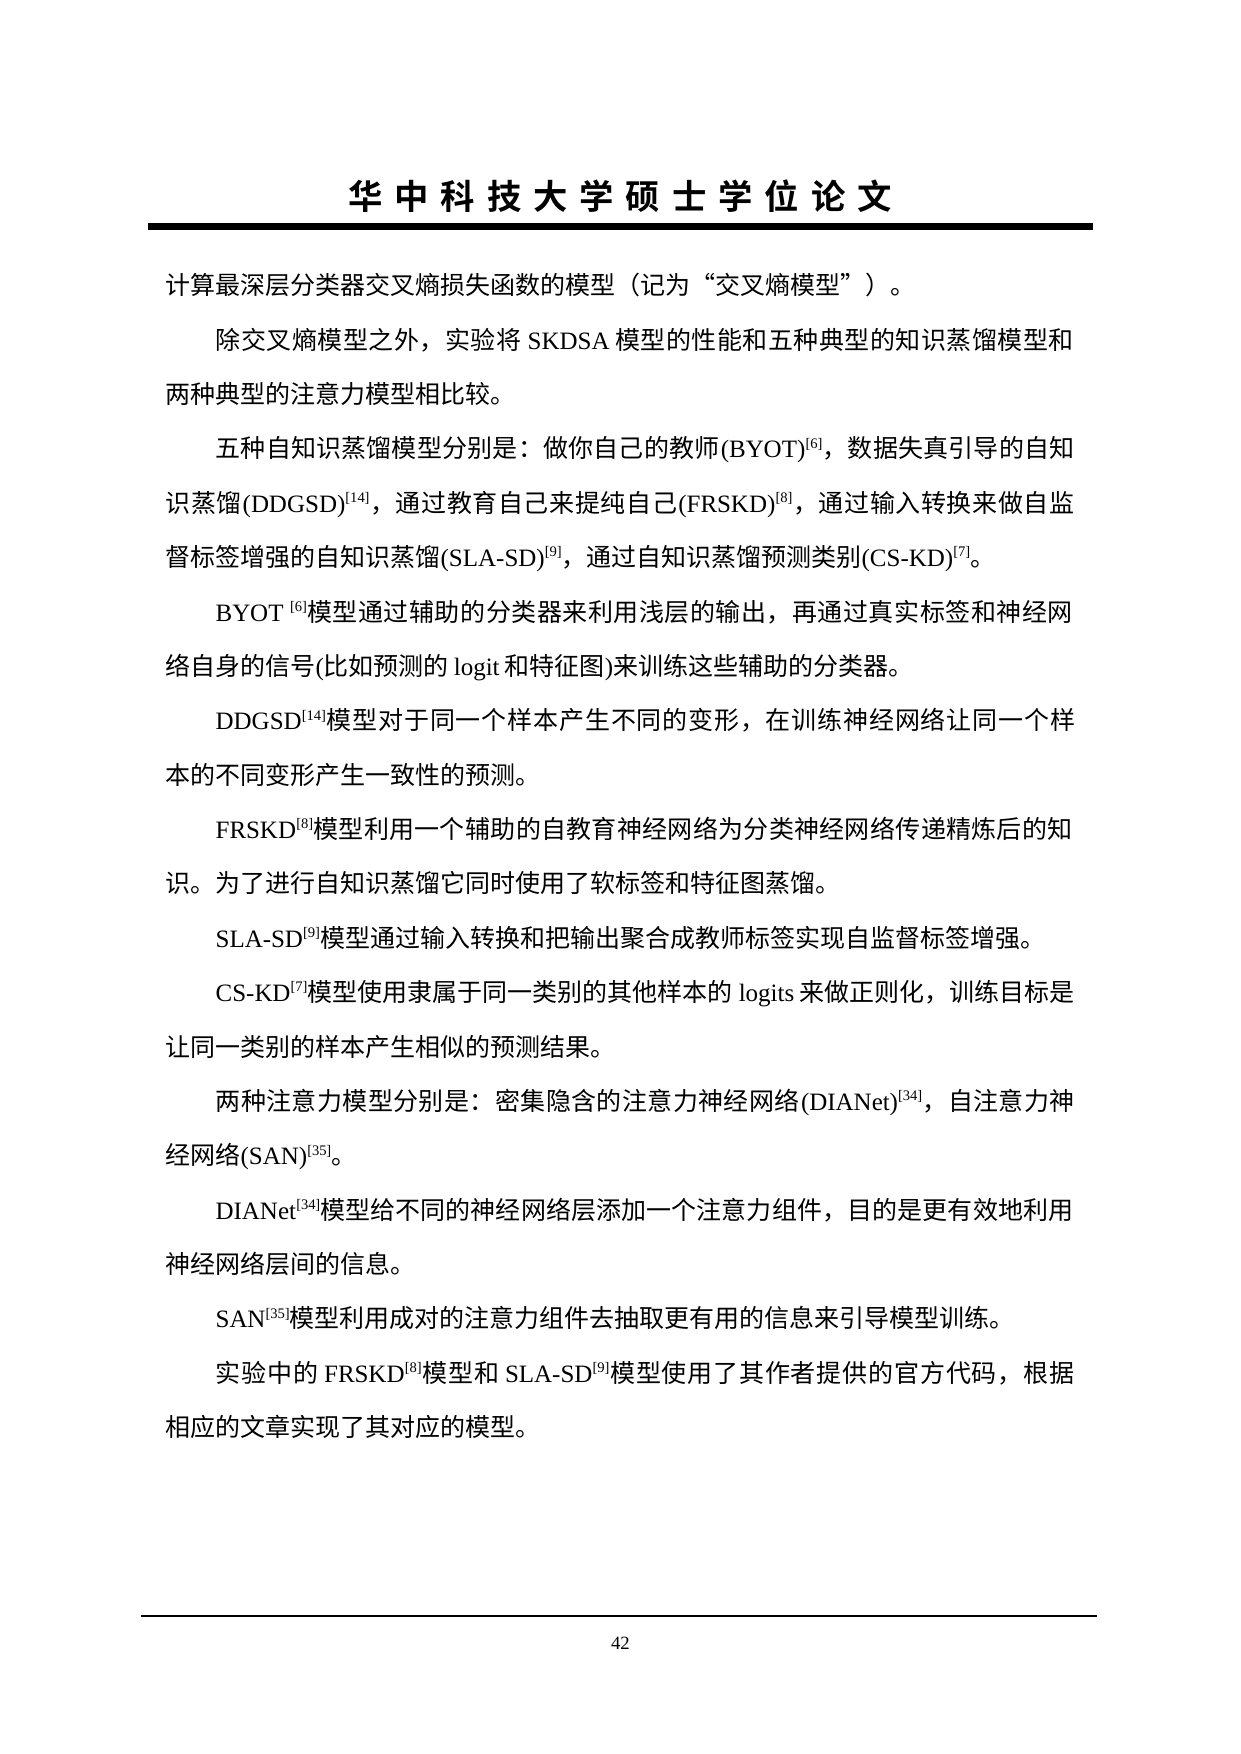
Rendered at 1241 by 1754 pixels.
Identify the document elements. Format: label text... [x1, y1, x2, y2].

text DDGSD[14]模型对于同一个样本产生不同的变形，在训练神经网络让同一个样本的不同变形产生一致性的预测。 [165, 701, 1075, 791]
text 两种注意力模型分别是：密集隐含的注意力神经网络(DIANet)[34]，自注意力神经网络(SAN)[35]。 [165, 1081, 1075, 1172]
text 五种自知识蒸馏模型分别是：做你自己的教师(BYOT)[6]，数据失真引导的自知识蒸馏(DDGSD)[14]，通过教育自己来提纯自己(FRSKD)[8]，通过输入转换来做自监督标签增强的自知识蒸馏(SLA-SD)[9]，通过自知识蒸馏预测类别(CS-KD)[7]。 [165, 429, 1075, 574]
text 除交叉熵模型之外，实验将SKDSA模型的性能和五种典型的知识蒸馏模型和两种典型的注意力模型相比较。 [165, 320, 1075, 411]
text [165, 266, 1075, 302]
text DIANet[34]模型给不同的神经网络层添加一个注意力组件，目的是更有效地利用神经网络层间的信息。 [165, 1190, 1075, 1281]
text SAN[35]模型利用成对的注意力组件去抽取更有用的信息来引导模型训练。 [165, 1299, 1075, 1335]
text BYOT [6]模型通过辅助的分类器来利用浅层的输出，再通过真实标签和神经网络自身的信号(比如预测的logit和特征图)来训练这些辅助的分类器。 [165, 592, 1075, 683]
text FRSKD[8]模型利用一个辅助的自教育神经网络为分类神经网络传递精炼后的知识。为了进行自知识蒸馏它同时使用了软标签和特征图蒸馏。 [165, 809, 1075, 900]
text SLA-SD[9]模型通过输入转换和把输出聚合成教师标签实现自监督标签增强。 [165, 918, 1075, 954]
text CS-KD[7]模型使用隶属于同一类别的其他样本的logits来做正则化，训练目标是让同一类别的样本产生相似的预测结果。 [165, 973, 1075, 1063]
text 实验中的FRSKD[8]模型和SLA-SD[9]模型使用了其作者提供的官方代码，根据相应的文章实现了其对应的模型。 [165, 1353, 1075, 1444]
